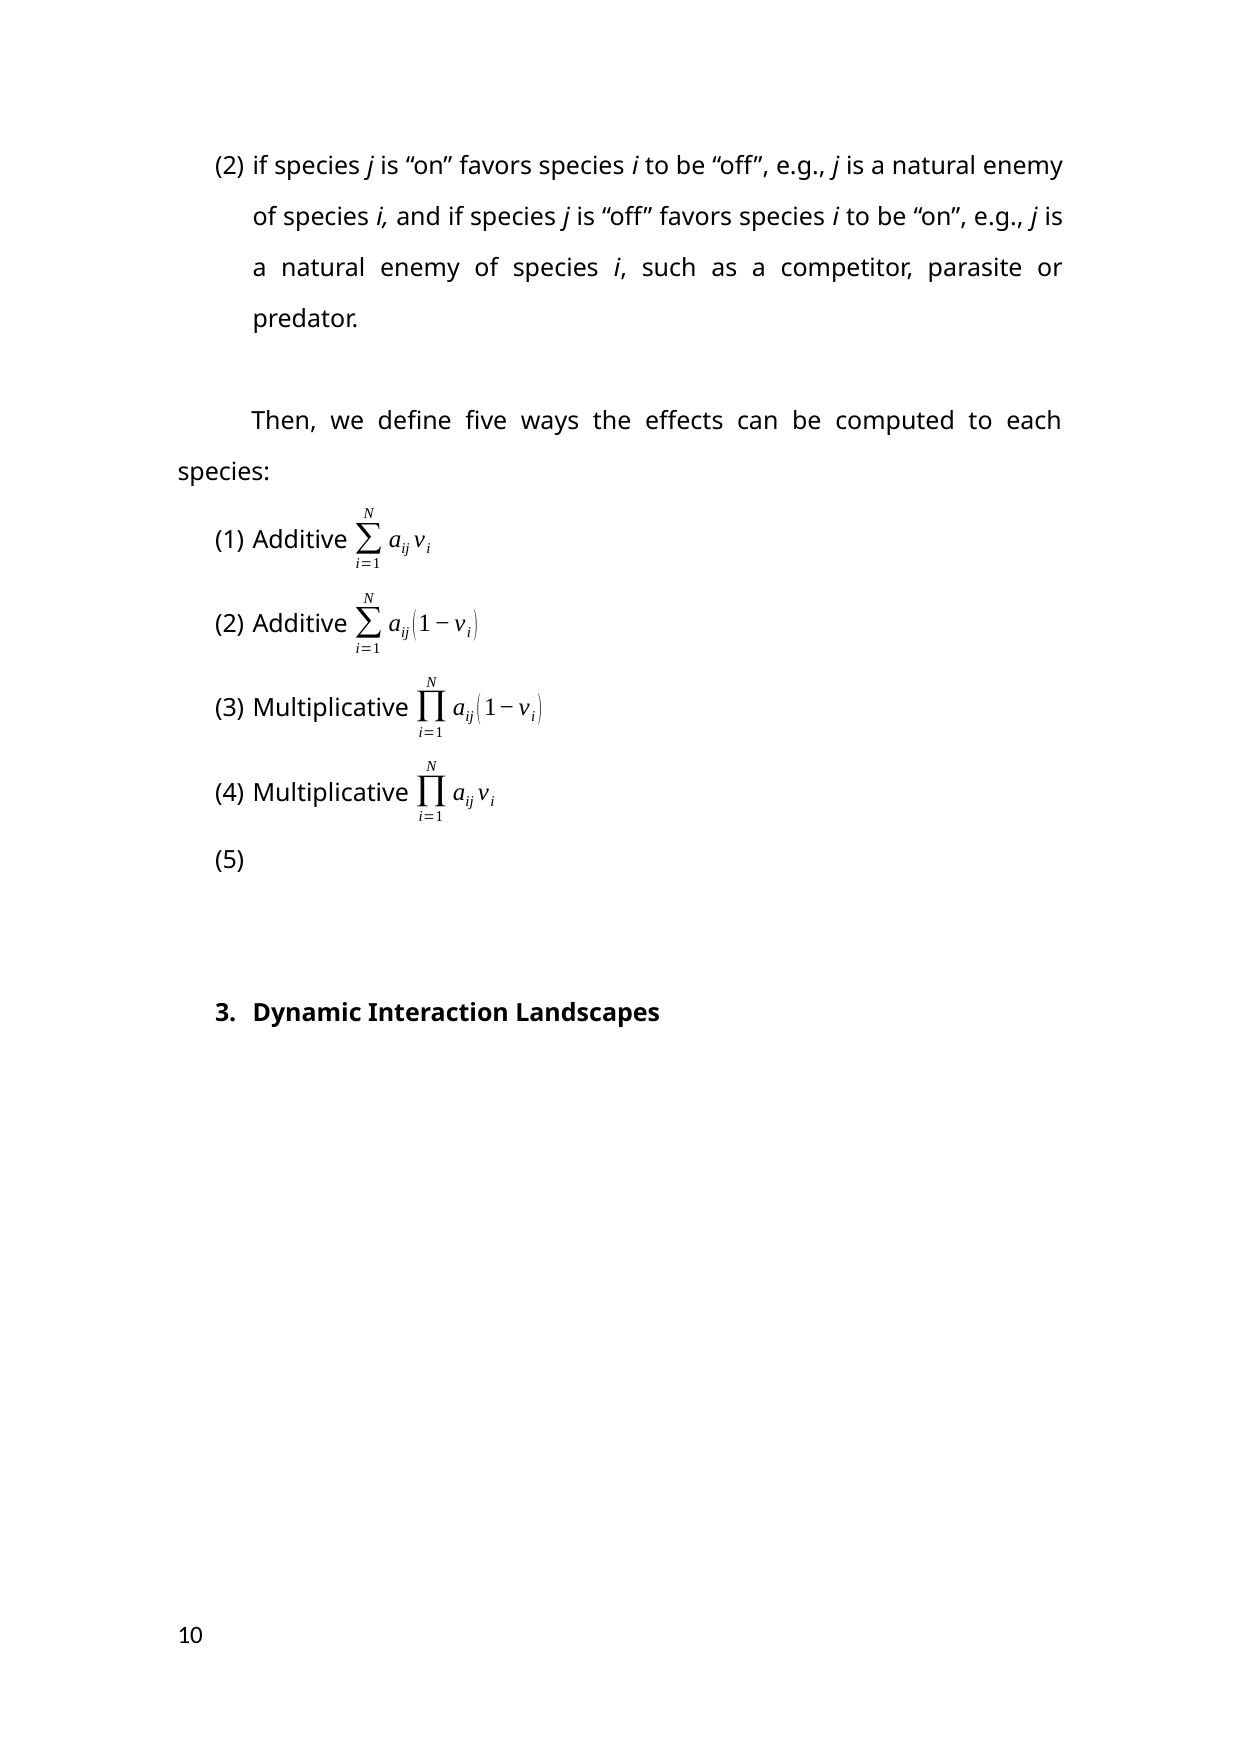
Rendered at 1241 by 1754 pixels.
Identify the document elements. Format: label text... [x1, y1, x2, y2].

list Additive [215, 589, 1063, 656]
list Dynamic Interaction Landscapes [215, 995, 1063, 1029]
list Multiplicative [215, 673, 1063, 741]
list Multiplicative [215, 758, 1063, 825]
list Additive [215, 505, 1063, 572]
list if species j is “on” favors species i to be “off”, e.g., j is a natural enemy of species i, and if species j is “off” favors species i to be “on”, e.g., j is a natural enemy of species i, such as a competitor, parasite or predator. [215, 148, 1063, 335]
text Then, we define five ways the effects can be computed to each species: [177, 403, 1063, 488]
